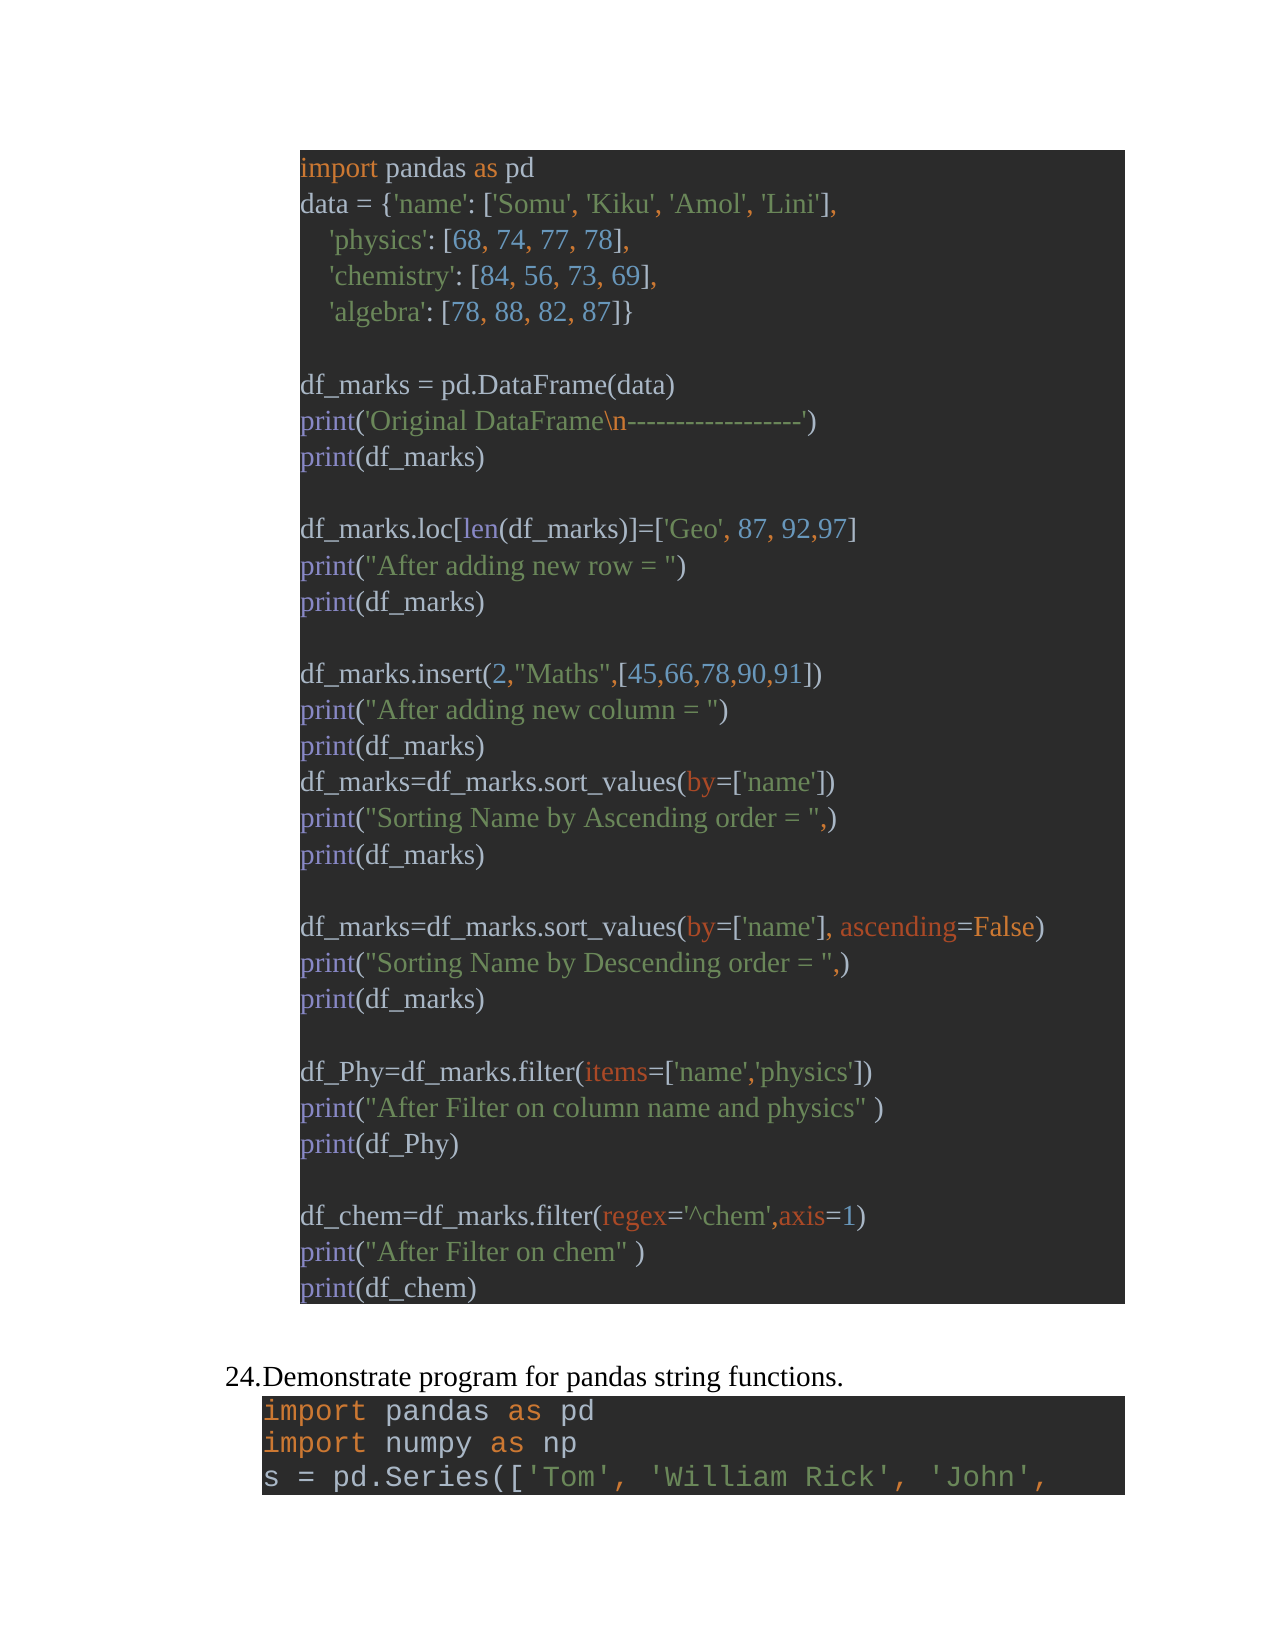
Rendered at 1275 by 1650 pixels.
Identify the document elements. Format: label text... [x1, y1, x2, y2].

list Demonstrate program for pandas string functions. [225, 1359, 1125, 1393]
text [262, 1396, 1125, 1495]
text import pandas as pd data = {'name': ['Somu', 'Kiku', 'Amol', 'Lini'], 'physics': [68, 74, 77, 78], 'chemistry': [84, 56, 73, 69], 'algebra': [78, 88, 82, 87]} df_marks = pd.DataFrame(data) print('Original DataFrame\n------------------') print(df_marks) df_marks.loc[len(df_marks)]=['Geo', 87, 92,97] print("After adding new row = ") print(df_marks) df_marks.insert(2,"Maths",[45,66,78,90,91]) print("After adding new column = ") print(df_marks) df_marks=df_marks.sort_values(by=['name']) print("Sorting Name by Ascending order = ",) print(df_marks) df_marks=df_marks.sort_values(by=['name'], ascending=False) print("Sorting Name by Descending order = ",) print(df_marks) df_Phy=df_marks.filter(items=['name','physics']) print("After Filter on column name and physics" ) print(df_Phy) df_chem=df_marks.filter(regex='^chem',axis=1) print("After Filter on chem" ) print(df_chem) [300, 150, 1125, 1304]
